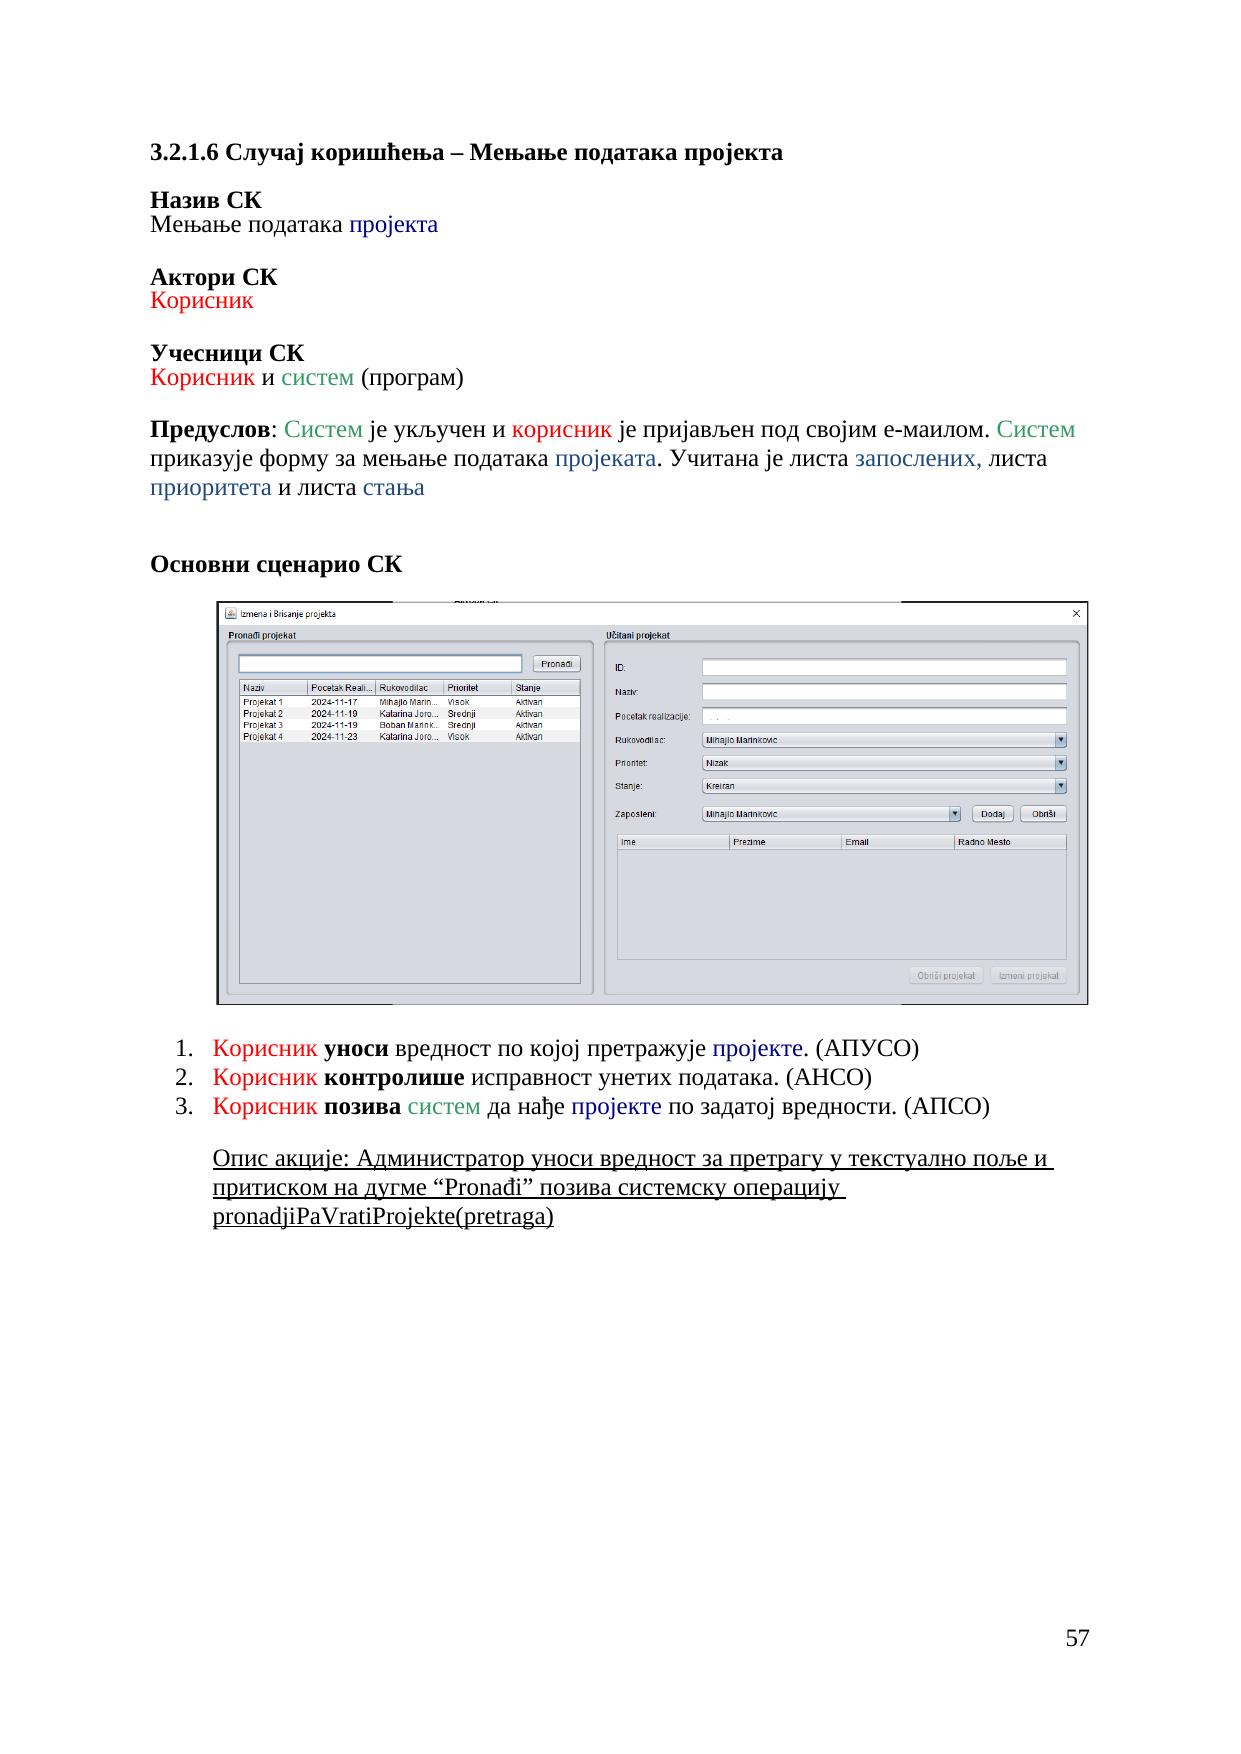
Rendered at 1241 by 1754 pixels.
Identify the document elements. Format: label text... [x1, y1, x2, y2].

subtitle Актори СК [150, 266, 1167, 290]
list Корисник уноси вредност по којој претражује пројекте. (АПУСО) [175, 1033, 1167, 1062]
text Опис акције: Администратор уноси вредност за претрагу у текстуално поље и притиском на дугме “Pronađi” позива системску операцију pronadjiPaVratiProjekte(pretraga) [212, 1143, 1167, 1230]
text Корисник и систем (програм) [150, 367, 1167, 390]
text Мењање података пројекта [150, 213, 1167, 237]
text Корисник [150, 290, 1167, 314]
subtitle Назив СК [150, 189, 1167, 213]
subtitle 3.2.1.6 Случај коришћења – Мењање података пројекта [150, 142, 1167, 166]
subtitle Учесници СК [150, 343, 1167, 367]
list Корисник позива систем да нађе пројекте по задатој вредности. (АПСО) [175, 1091, 1167, 1119]
list Корисник контролише исправност унетих података. (АНСО) [175, 1062, 1167, 1091]
subtitle Основни сценарио СК [150, 553, 1167, 577]
picture [216, 601, 1089, 1005]
text Предуслов: Систем је укључен и корисник je пријављен под својим е-маилом. Систем приказује форму за мењање података пројеката. Учитана је листа запослених, листа приоритета и листа стања [150, 414, 1090, 501]
